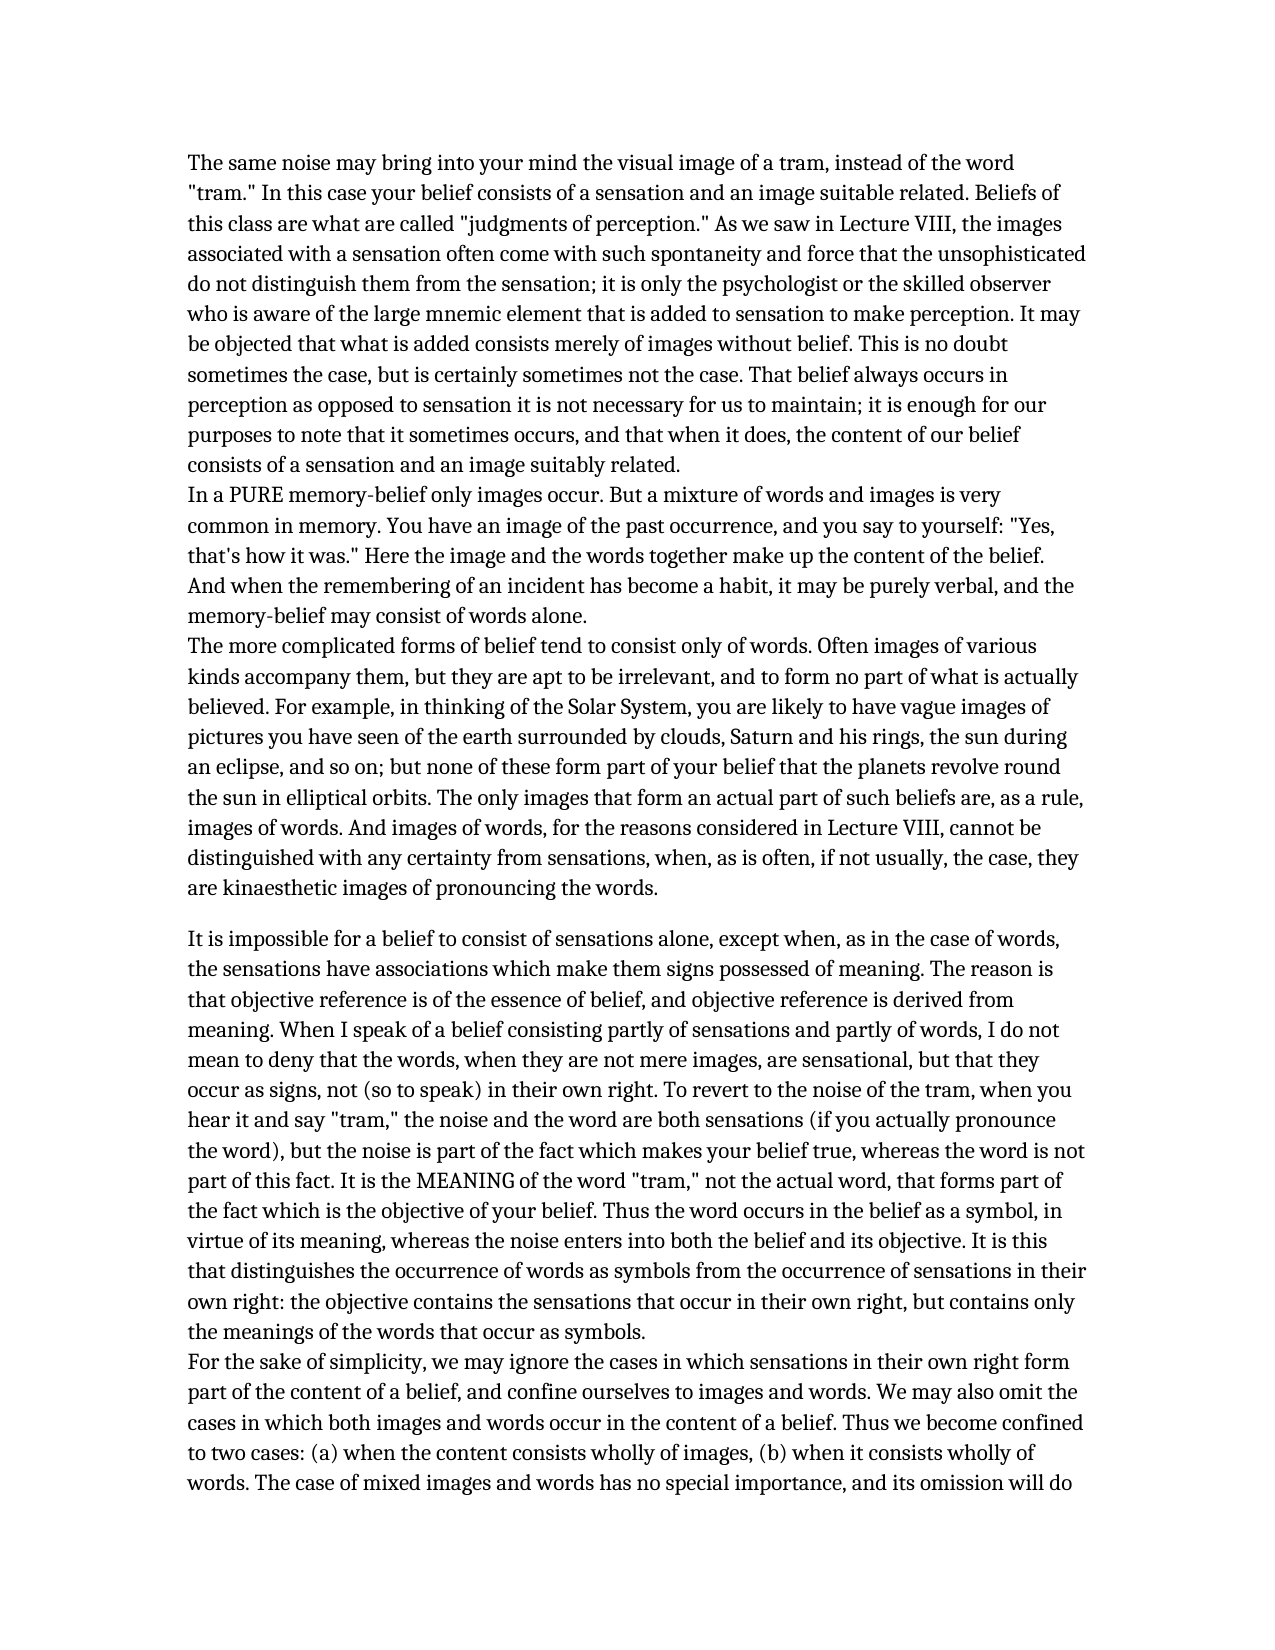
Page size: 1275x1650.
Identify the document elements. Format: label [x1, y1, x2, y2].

text [187, 926, 1087, 1496]
text [187, 150, 1087, 901]
